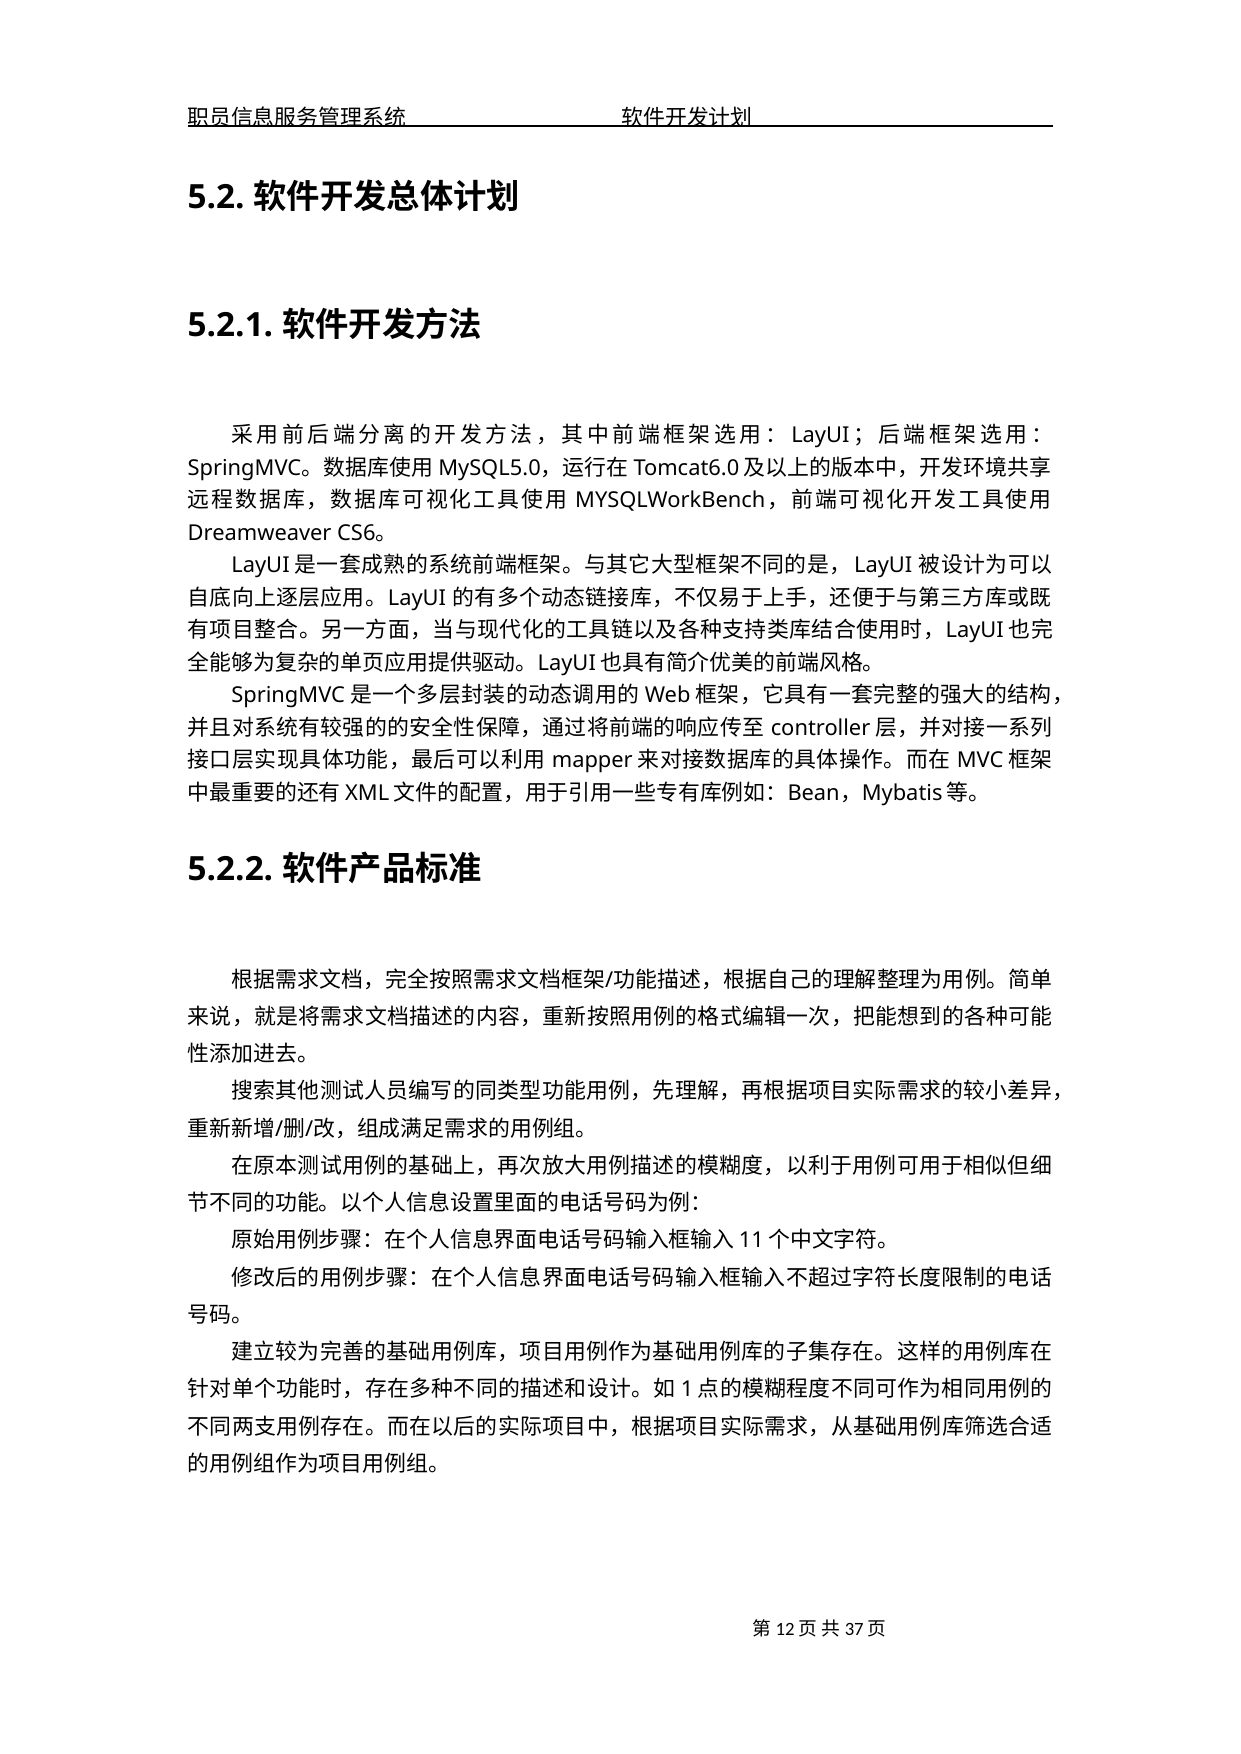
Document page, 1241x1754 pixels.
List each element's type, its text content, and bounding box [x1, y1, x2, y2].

text 根据需求文档，完全按照需求文档框架/功能描述，根据自己的理解整理为用例。简单来说，就是将需求文档描述的内容，重新按照用例的格式编辑一次，把能想到的各种可能性添加进去。 [187, 961, 1053, 1068]
text 在原本测试用例的基础上，再次放大用例描述的模糊度，以利于用例可用于相似但细节不同的功能。以个人信息设置里面的电话号码为例： [187, 1147, 1053, 1217]
text SpringMVC是一个多层封装的动态调用的Web框架，它具有一套完整的强大的结构，并且对系统有较强的的安全性保障，通过将前端的响应传至controller层，并对接一系列接口层实现具体功能，最后可以利用mapper来对接数据库的具体操作。而在MVC框架中最重要的还有XML文件的配置，用于引用一些专有库例如：Bean，Mybatis等。 [187, 677, 1053, 807]
subtitle 软件开发总体计划 [187, 162, 1053, 227]
text 修改后的用例步骤：在个人信息界面电话号码输入框输入不超过字符长度限制的电话号码。 [187, 1259, 1053, 1329]
text 原始用例步骤：在个人信息界面电话号码输入框输入11个中文字符。 [187, 1222, 1053, 1254]
text 搜索其他测试人员编写的同类型功能用例，先理解，再根据项目实际需求的较小差异，重新新增/删/改，组成满足需求的用例组。 [187, 1073, 1053, 1143]
text LayUI是一套成熟的系统前端框架。与其它大型框架不同的是，LayUI 被设计为可以自底向上逐层应用。LayUI 的有多个动态链接库，不仅易于上手，还便于与第三方库或既有项目整合。另一方面，当与现代化的工具链以及各种支持类库结合使用时，LayUI也完全能够为复杂的单页应用提供驱动。LayUI也具有简介优美的前端风格。 [187, 547, 1053, 677]
text 采用前后端分离的开发方法，其中前端框架选用：LayUI；后端框架选用：SpringMVC。数据库使用MySQL5.0，运行在Tomcat6.0及以上的版本中，开发环境共享远程数据库，数据库可视化工具使用MYSQLWorkBench，前端可视化开发工具使用Dreamweaver CS6。 [187, 417, 1053, 547]
subtitle 软件开发方法 [187, 289, 1053, 354]
text 建立较为完善的基础用例库，项目用例作为基础用例库的子集存在。这样的用例库在针对单个功能时，存在多种不同的描述和设计。如1点的模糊程度不同可作为相同用例的不同两支用例存在。而在以后的实际项目中，根据项目实际需求，从基础用例库筛选合适的用例组作为项目用例组。 [187, 1334, 1053, 1478]
subtitle 软件产品标准 [187, 834, 1053, 899]
